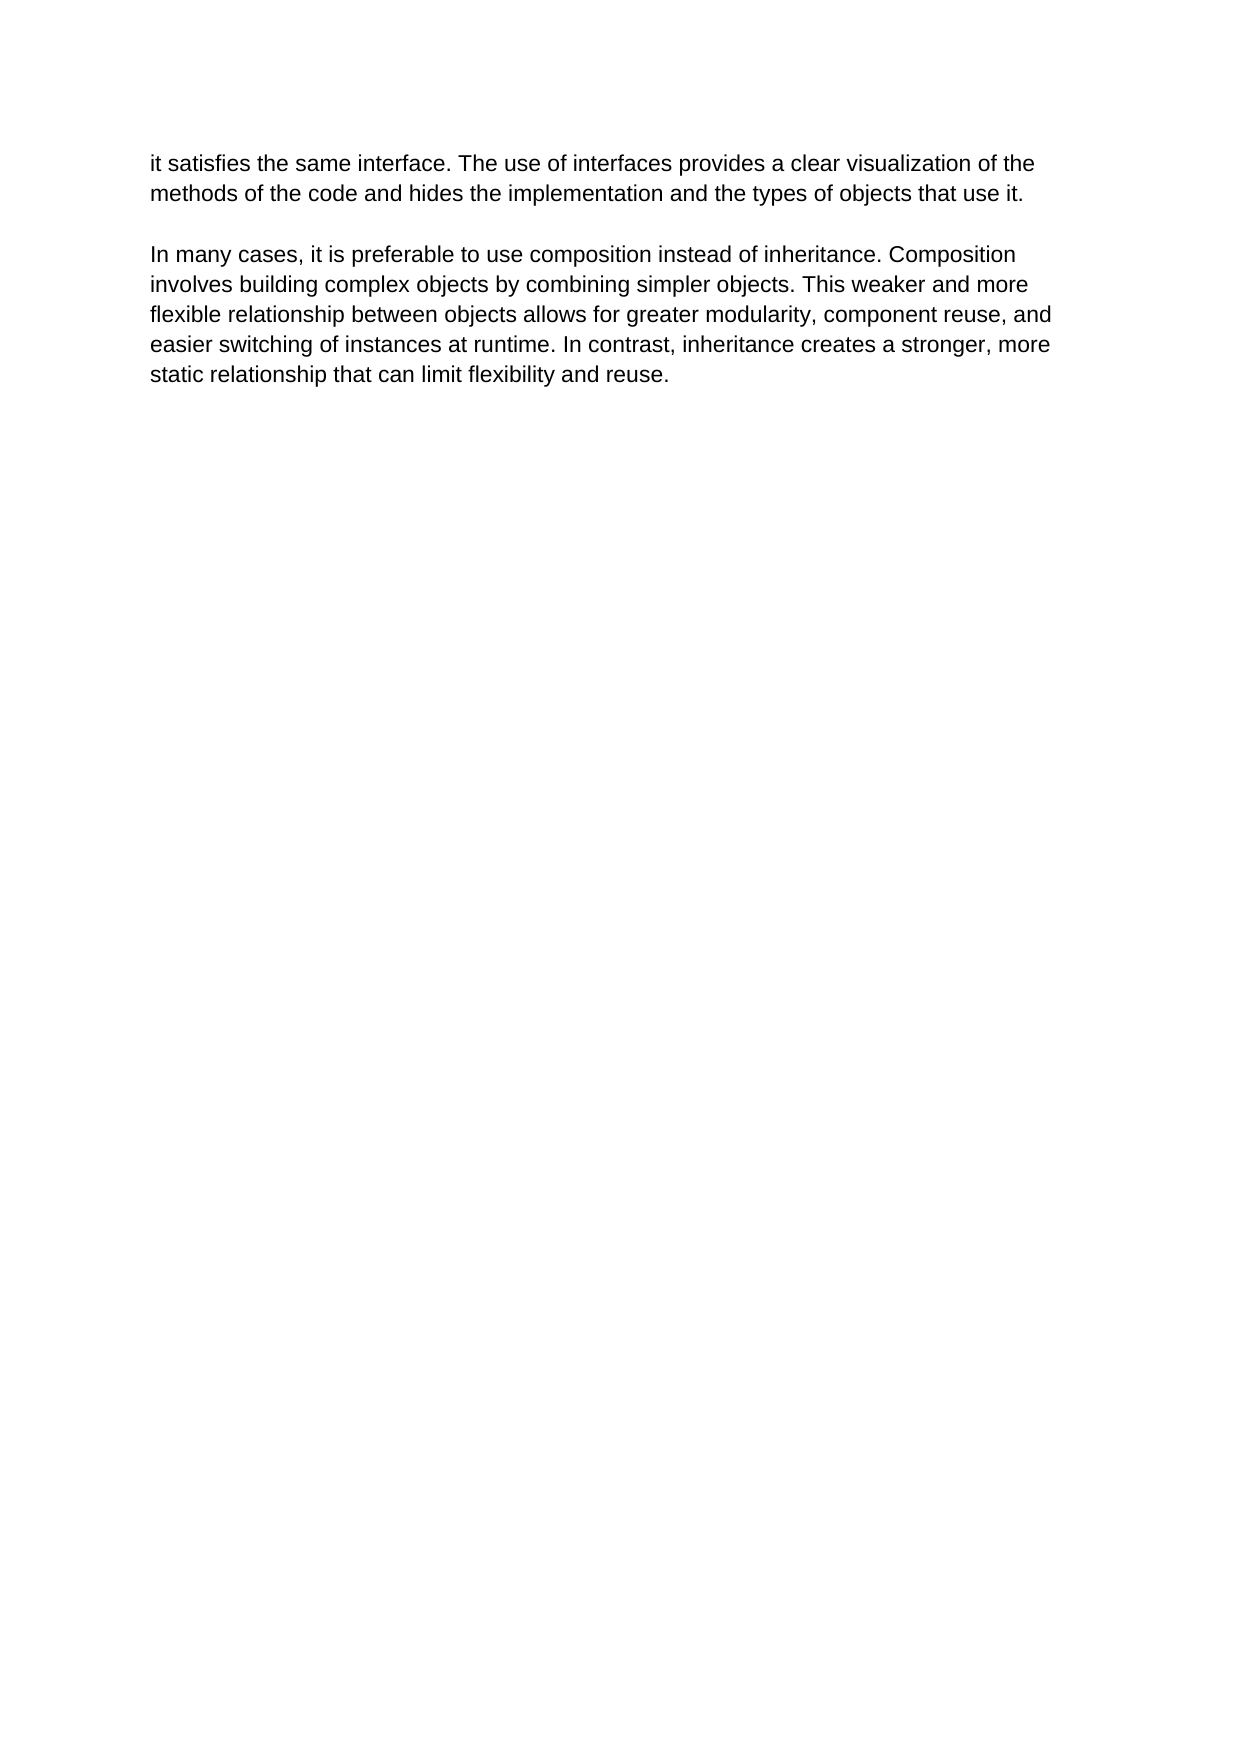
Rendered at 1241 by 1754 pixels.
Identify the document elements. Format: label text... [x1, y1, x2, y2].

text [150, 150, 1090, 207]
text In many cases, it is preferable to use composition instead of inheritance. Composition involves building complex objects by combining simpler objects. This weaker and more flexible relationship between objects allows for greater modularity, component reuse, and easier switching of instances at runtime. In contrast, inheritance creates a stronger, more static relationship that can limit flexibility and reuse. [150, 241, 1090, 388]
